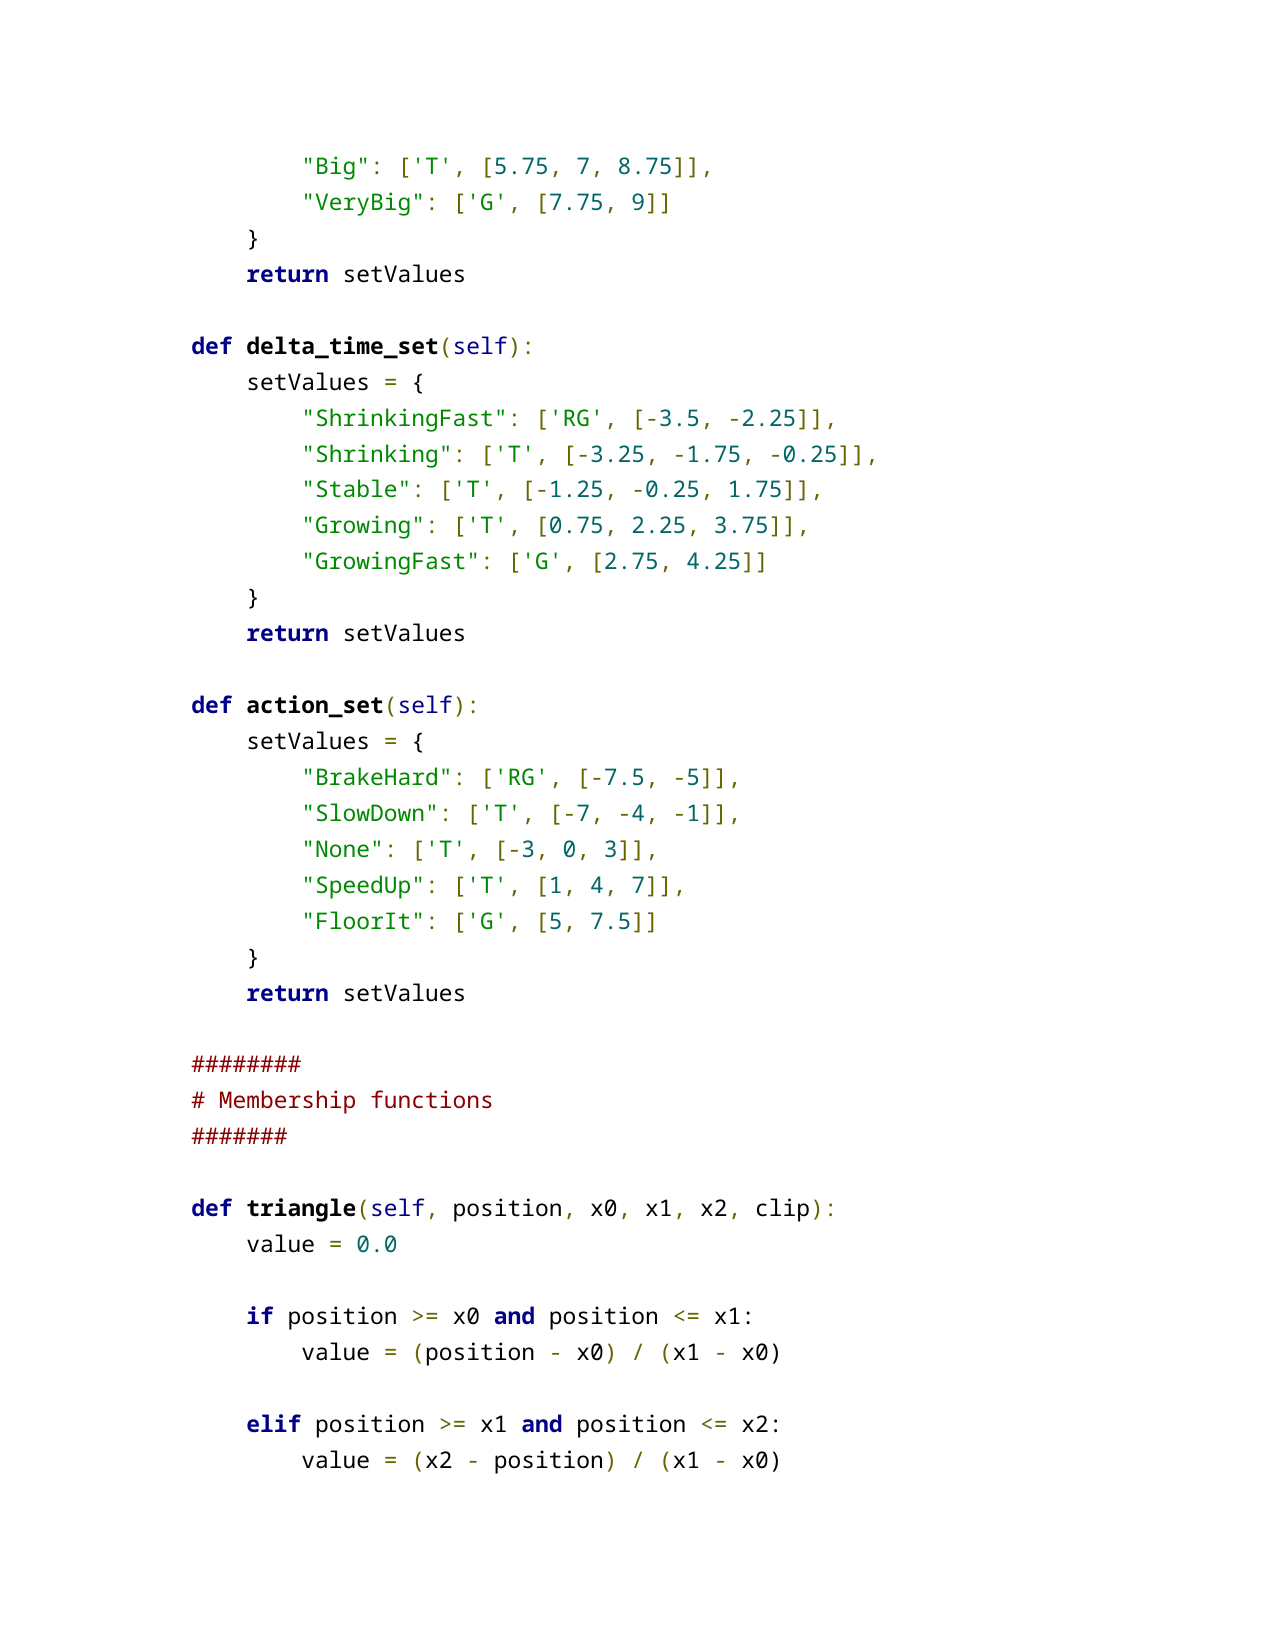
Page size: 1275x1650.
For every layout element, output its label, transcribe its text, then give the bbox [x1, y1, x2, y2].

text setValues = { [150, 725, 1125, 756]
text "Growing": ['T', [0.75, 2.25, 3.75]], [150, 509, 1125, 541]
text def triangle(self, position, x0, x1, x2, clip): [150, 1192, 1125, 1223]
text "Shrinking": ['T', [-3.25, -1.75, -0.25]], [150, 437, 1125, 469]
text elif position >= x1 and position <= x2: [150, 1408, 1125, 1439]
text return setValues [150, 258, 1125, 289]
text "VeryBig": ['G', [7.75, 9]] [150, 186, 1125, 217]
text "Big": ['T', [5.75, 7, 8.75]], [150, 150, 1125, 181]
text "FloorIt": ['G', [5, 7.5]] [150, 905, 1125, 936]
text # Membership functions [150, 1084, 1125, 1116]
text def action_set(self): [150, 689, 1125, 720]
text value = 0.0 [150, 1228, 1125, 1259]
text } [150, 222, 1125, 253]
text return setValues [150, 977, 1125, 1008]
text "ShrinkingFast": ['RG', [-3.5, -2.25]], [150, 402, 1125, 433]
text value = (position - x0) / (x1 - x0) [150, 1336, 1125, 1367]
text "None": ['T', [-3, 0, 3]], [150, 833, 1125, 864]
text setValues = { [150, 366, 1125, 397]
text "SlowDown": ['T', [-7, -4, -1]], [150, 797, 1125, 828]
text "Stable": ['T', [-1.25, -0.25, 1.75]], [150, 473, 1125, 505]
text "GrowingFast": ['G', [2.75, 4.25]] [150, 545, 1125, 577]
text ######## [150, 1048, 1125, 1080]
text def delta_time_set(self): [150, 330, 1125, 361]
text "SpeedUp": ['T', [1, 4, 7]], [150, 869, 1125, 900]
text } [150, 581, 1125, 612]
text value = (x2 - position) / (x1 - x0) [150, 1444, 1125, 1475]
text ####### [150, 1120, 1125, 1152]
text "BrakeHard": ['RG', [-7.5, -5]], [150, 761, 1125, 792]
text return setValues [150, 617, 1125, 648]
text if position >= x0 and position <= x1: [150, 1300, 1125, 1331]
text } [150, 941, 1125, 972]
